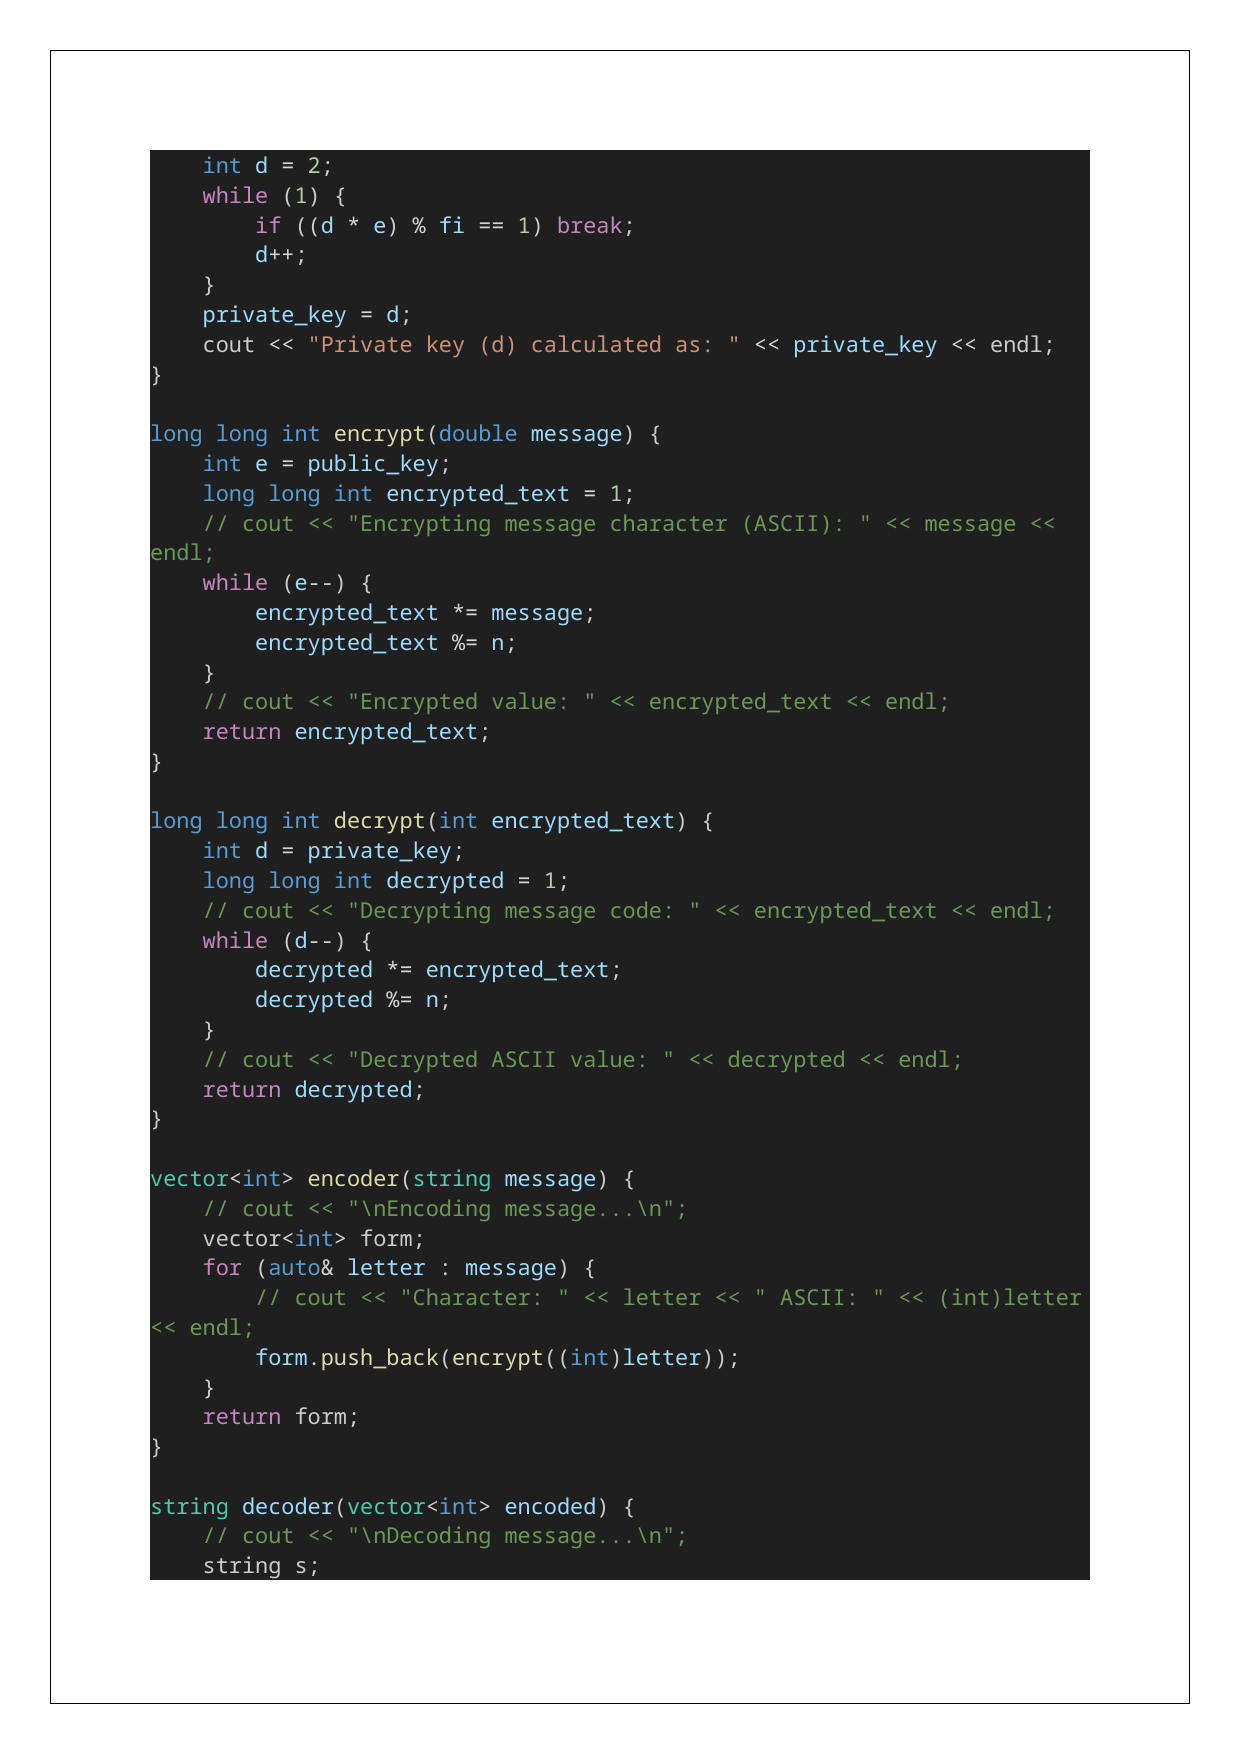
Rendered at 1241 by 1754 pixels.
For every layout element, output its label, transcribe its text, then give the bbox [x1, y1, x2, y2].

text decrypted %= n; [150, 984, 1090, 1014]
text for (auto& letter : message) { [150, 1252, 1090, 1282]
text int d = 2; [150, 150, 1090, 180]
text } [150, 1014, 1090, 1044]
text long long int decrypted = 1; [150, 865, 1090, 895]
text long long int decrypt(int encrypted_text) { [150, 805, 1090, 835]
text } [150, 1371, 1090, 1401]
text return form; [150, 1401, 1090, 1431]
text } [150, 746, 1090, 776]
text while (e--) { [150, 567, 1090, 597]
text encrypted_text %= n; [150, 627, 1090, 656]
text int d = private_key; [150, 835, 1090, 865]
text while (1) { [150, 180, 1090, 209]
text int e = public_key; [150, 448, 1090, 478]
text } [150, 656, 1090, 686]
text vector<int> form; [150, 1222, 1090, 1252]
text while (d--) { [150, 924, 1090, 954]
text long long int encrypt(double message) { [150, 418, 1090, 448]
text private_key = d; [150, 299, 1090, 329]
text // cout << "\nDecoding message...\n"; [150, 1520, 1090, 1550]
text // cout << "\nEncoding message...\n"; [150, 1193, 1090, 1222]
text // cout << "Decrypting message code: " << encrypted_text << endl; [150, 895, 1090, 924]
text } [150, 269, 1090, 299]
text } [150, 1431, 1090, 1461]
text encrypted_text *= message; [150, 597, 1090, 627]
text return decrypted; [150, 1073, 1090, 1103]
text // cout << "Encrypting message character (ASCII): " << message << endl; [150, 507, 1090, 567]
text string s; [150, 1550, 1090, 1580]
text decrypted *= encrypted_text; [150, 954, 1090, 984]
text d++; [150, 239, 1090, 269]
text } [150, 358, 1090, 388]
text cout << "Private key (d) calculated as: " << private_key << endl; [150, 329, 1090, 358]
text // cout << "Decrypted ASCII value: " << decrypted << endl; [150, 1044, 1090, 1073]
text string decoder(vector<int> encoded) { [150, 1491, 1090, 1520]
text // cout << "Character: " << letter << " ASCII: " << (int)letter << endl; [150, 1282, 1090, 1342]
text return encrypted_text; [150, 716, 1090, 746]
text form.push_back(encrypt((int)letter)); [150, 1342, 1090, 1371]
text // cout << "Encrypted value: " << encrypted_text << endl; [150, 686, 1090, 716]
text long long int encrypted_text = 1; [150, 478, 1090, 507]
text if ((d * e) % fi == 1) break; [150, 209, 1090, 239]
text } [150, 1103, 1090, 1133]
text vector<int> encoder(string message) { [150, 1163, 1090, 1193]
